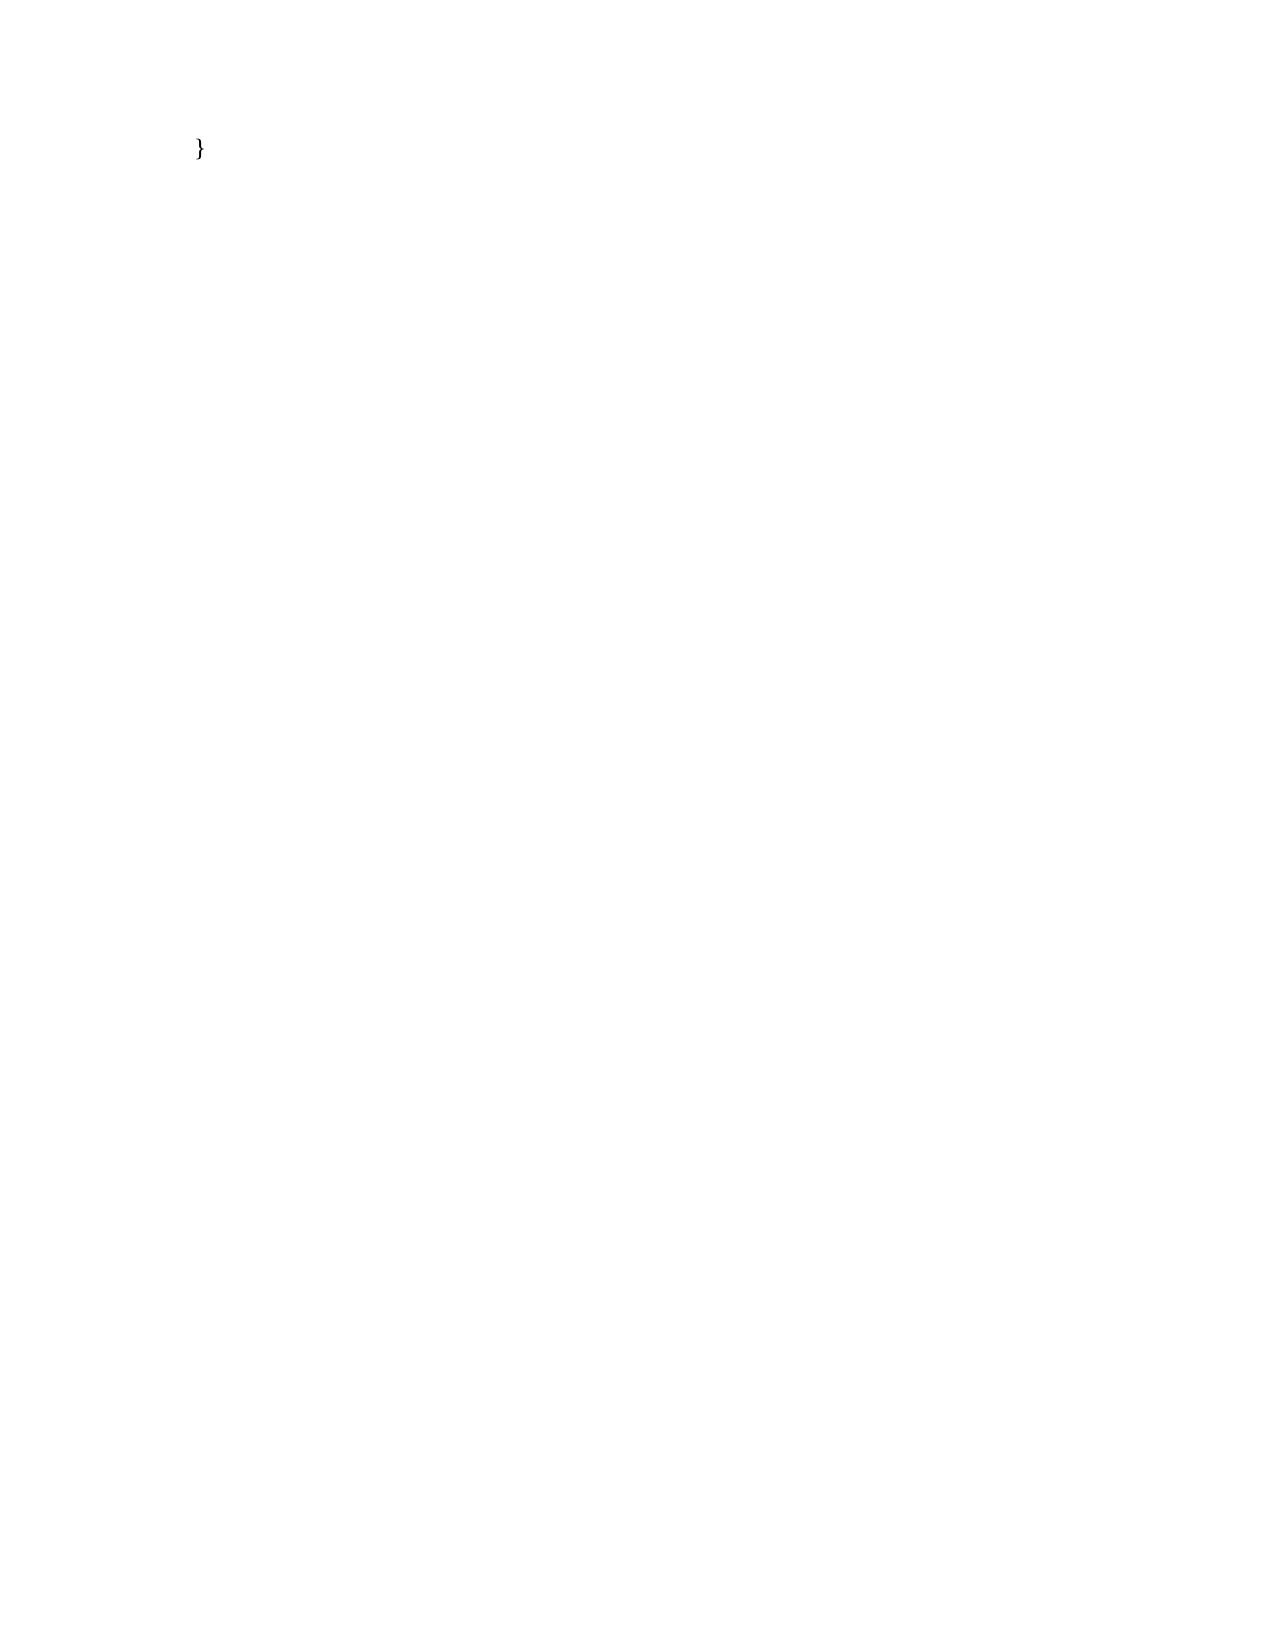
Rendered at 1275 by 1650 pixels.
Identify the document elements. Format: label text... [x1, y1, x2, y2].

text } [194, 133, 1275, 162]
